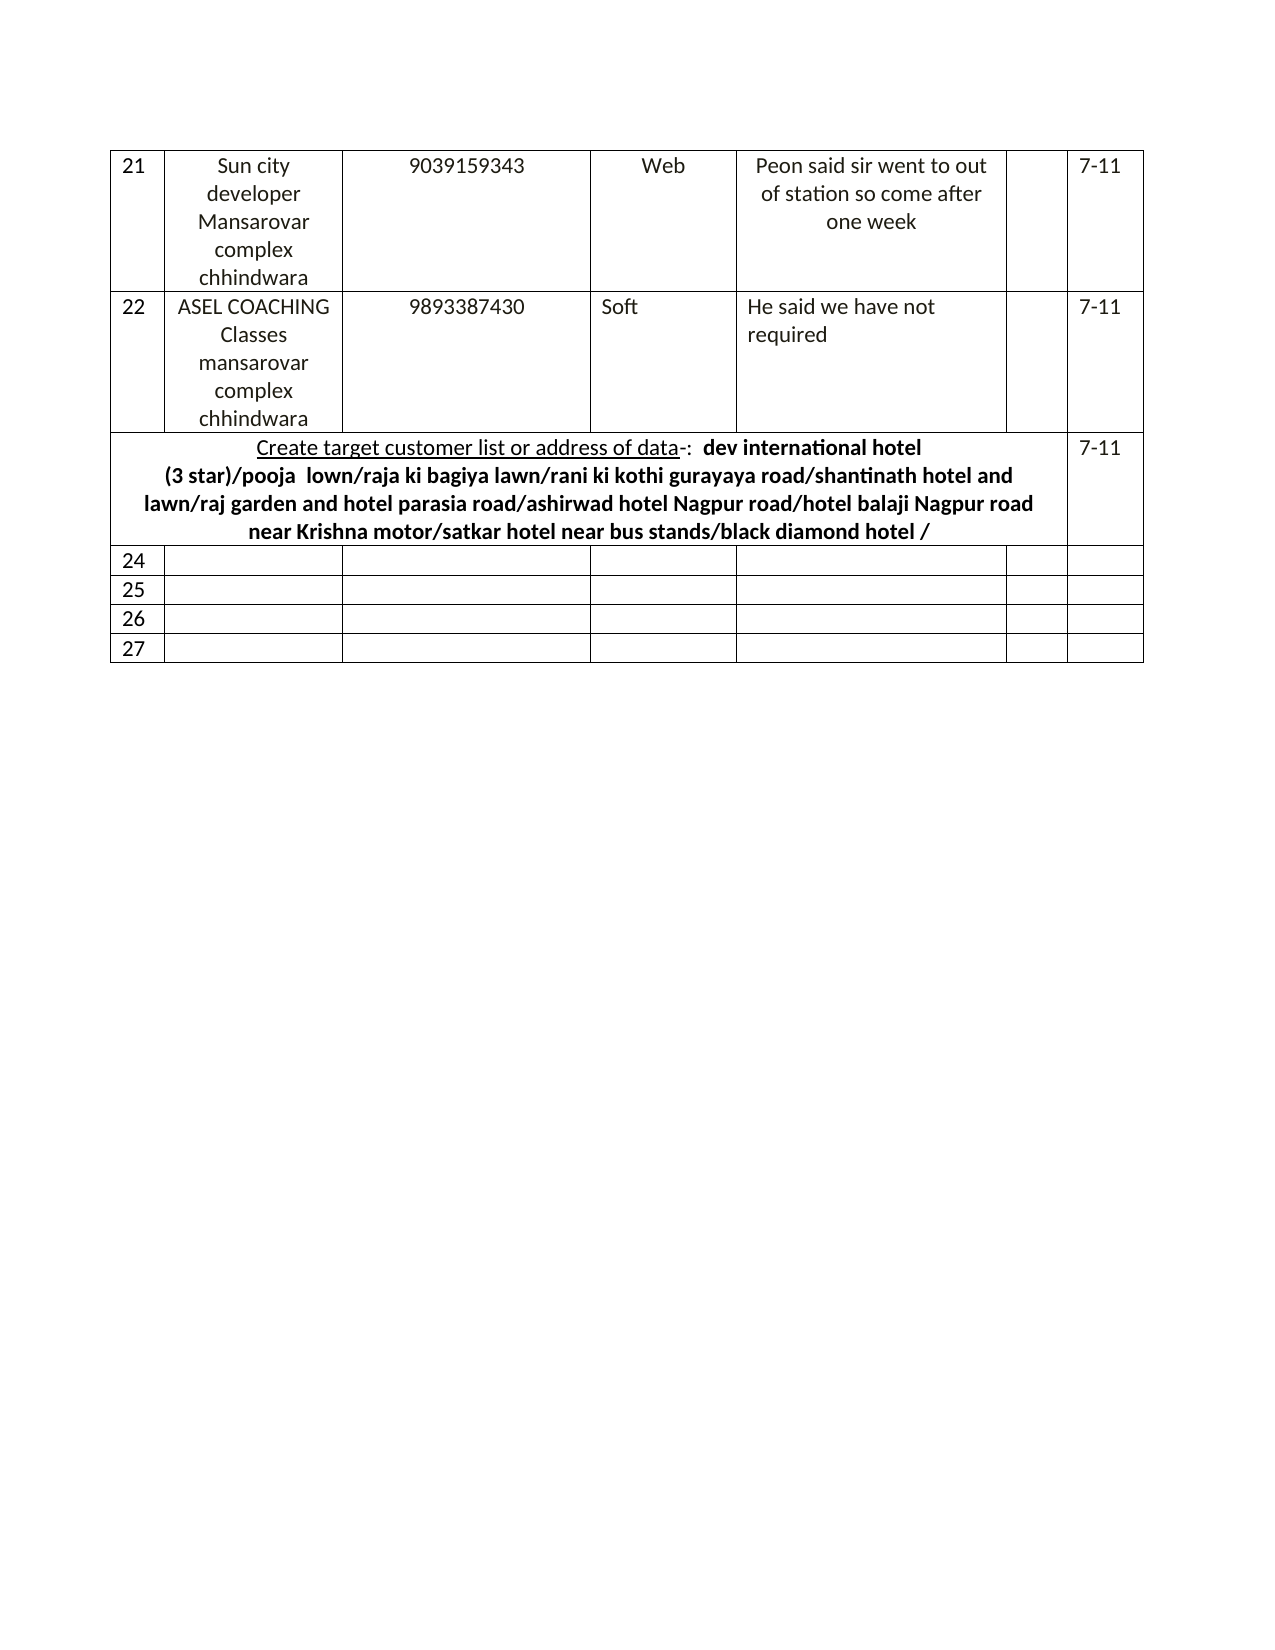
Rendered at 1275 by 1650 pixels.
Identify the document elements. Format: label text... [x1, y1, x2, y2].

table_cell [1007, 151, 1067, 291]
table_cell He said we have not required [737, 292, 1006, 432]
table_cell [1007, 292, 1067, 432]
table_cell [591, 576, 736, 603]
table_cell 7-11 [1068, 292, 1143, 432]
table_cell [1068, 546, 1143, 574]
table_cell [591, 546, 736, 574]
table_cell [1007, 576, 1067, 603]
table_cell [1007, 546, 1067, 574]
table_cell 9893387430 [343, 292, 590, 432]
table_cell [165, 576, 342, 603]
table_cell [1068, 576, 1143, 603]
table_cell ASEL COACHING Classes mansarovar complex chhindwara [165, 292, 342, 432]
table_cell 7-11 [1068, 151, 1143, 291]
table_cell [737, 546, 1006, 574]
table_cell [343, 546, 590, 574]
table_cell [165, 605, 342, 633]
table_cell [343, 576, 590, 603]
table_cell [1068, 605, 1143, 633]
table_cell [737, 634, 1006, 662]
table_cell [1007, 605, 1067, 633]
table_cell [343, 605, 590, 633]
table_cell [737, 605, 1006, 633]
table_cell 25 [111, 576, 164, 603]
table_cell [737, 576, 1006, 603]
table_cell Create target customer list or address of data-: dev international hotel (3 star)/pooja lown/raja ki bagiya lawn/rani ki kothi gurayaya road/shantinath hotel and lawn/raj garden and hotel parasia road/ashirwad hotel Nagpur road/hotel balaji Nagpur road near Krishna motor/satkar hotel near bus stands/black diamond hotel / [111, 433, 1067, 545]
table_cell [591, 634, 736, 662]
table_cell Sun city developer Mansarovar complex chhindwara [165, 151, 342, 291]
table_cell 9039159343 [343, 151, 590, 291]
table_cell 26 [111, 605, 164, 633]
table_cell 27 [111, 634, 164, 662]
table_cell 22 [111, 292, 164, 432]
table_cell [343, 634, 590, 662]
table_cell Web [591, 151, 736, 291]
table_cell Peon said sir went to out of station so come after one week [737, 151, 1006, 291]
table_cell [165, 634, 342, 662]
table_cell 7-11 [1068, 433, 1143, 545]
table_cell 24 [111, 546, 164, 574]
table_cell [1007, 634, 1067, 662]
table_cell 21 [111, 151, 164, 291]
table_cell [591, 605, 736, 633]
table_cell Soft [591, 292, 736, 432]
table_cell [165, 546, 342, 574]
table_cell [1068, 634, 1143, 662]
